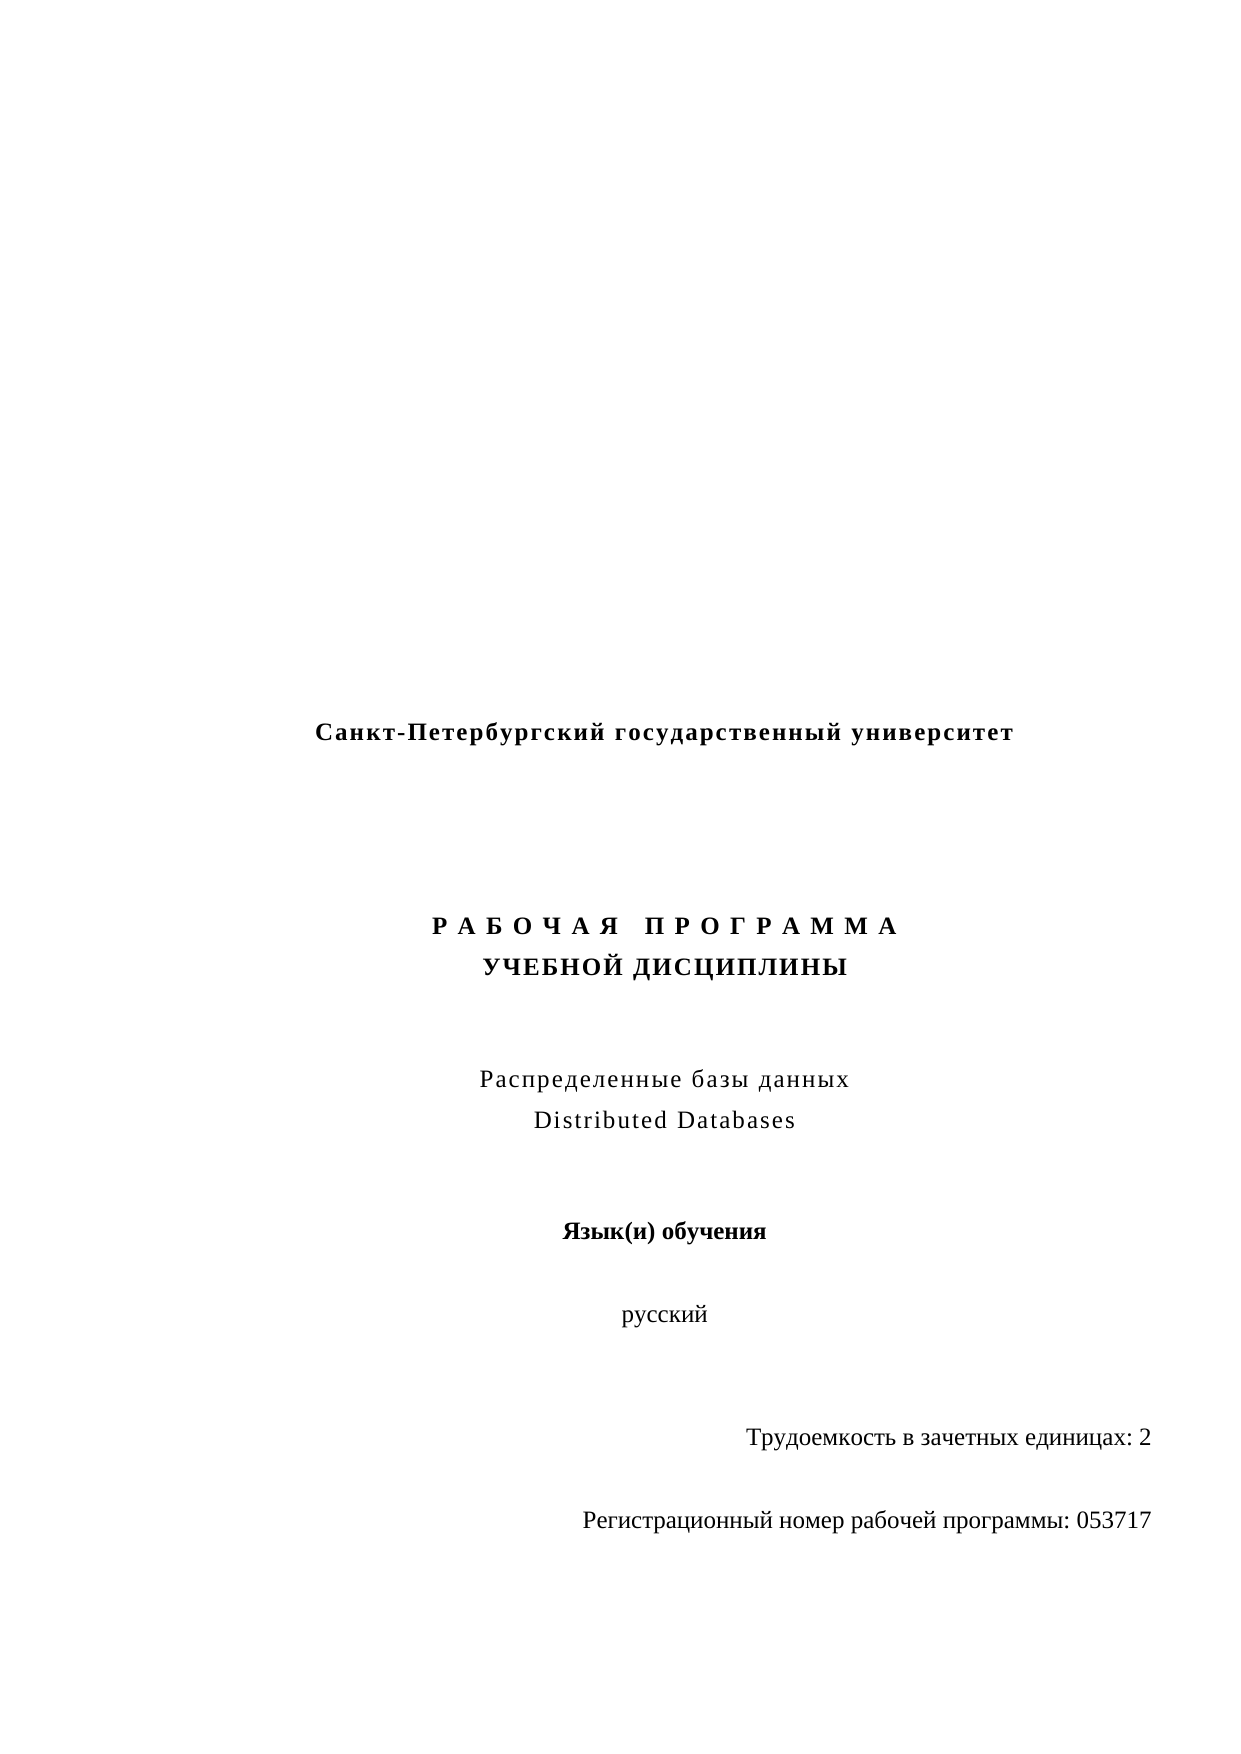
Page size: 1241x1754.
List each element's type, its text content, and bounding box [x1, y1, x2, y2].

text Трудоемкость в зачетных единицах: 2 [177, 1422, 1152, 1451]
text Регистрационный номер рабочей программы: 053717 [177, 1505, 1152, 1534]
text Распределенные базы данных [177, 1064, 1152, 1092]
text Distributed Databases [177, 1105, 1152, 1134]
text Язык(и) обучения [177, 1216, 1152, 1245]
text УЧЕБНОЙ ДИСЦИПЛИНЫ [177, 952, 1152, 981]
text Р А Б О Ч А Я П Р О Г Р А М М А [177, 911, 1152, 940]
text Санкт-Петербургский государственный университет [177, 717, 1152, 746]
text русский [177, 1299, 1152, 1327]
